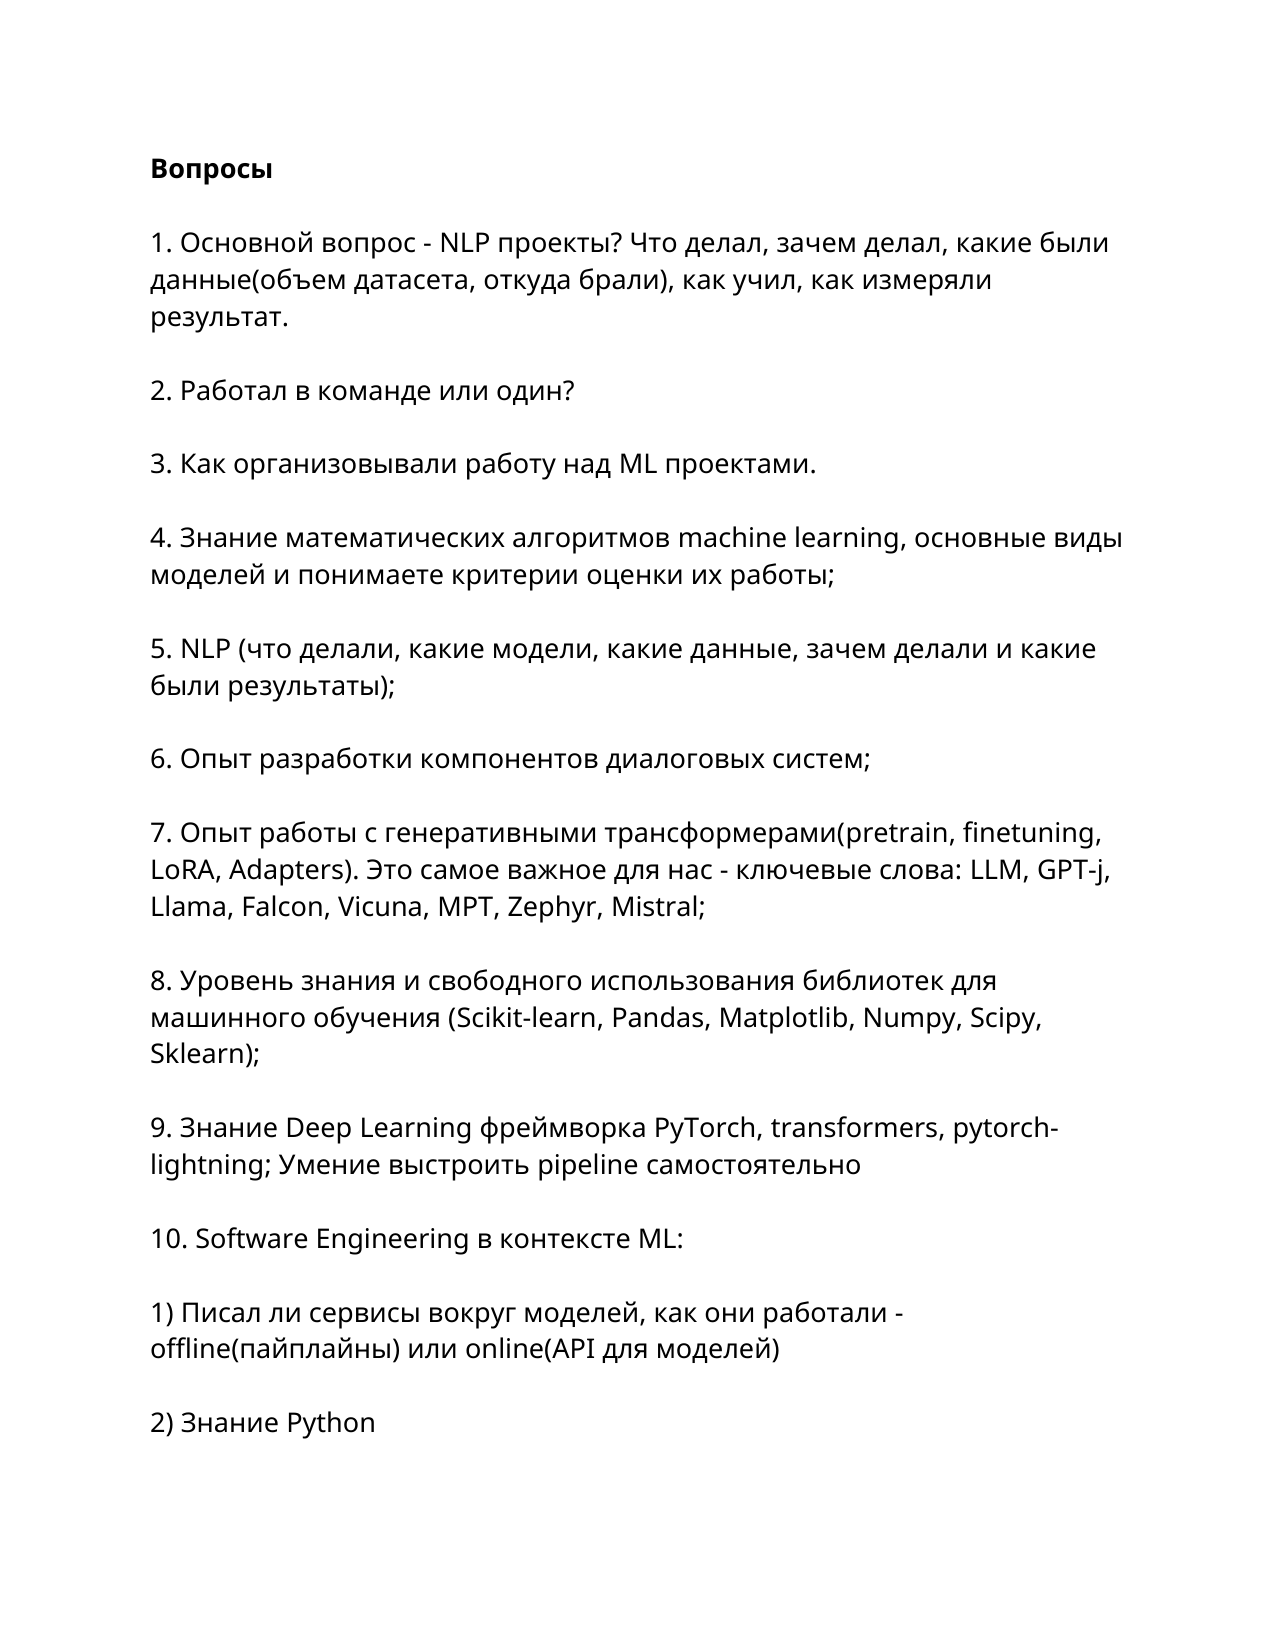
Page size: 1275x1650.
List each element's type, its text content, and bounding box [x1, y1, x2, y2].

text 4. Знание математических алгоритмов machine learning, основные виды моделей и понимаете критерии оценки их работы; [150, 519, 1125, 592]
text 1) Писал ли сервисы вокруг моделей, как они работали - offline(пайплайны) или online(API для моделей) [150, 1293, 1125, 1367]
text 6. Опыт разработки компонентов диалоговых систем; [150, 740, 1125, 777]
text Вопросы [150, 150, 1125, 187]
text 1. Основной вопрос - NLP проекты? Что делал, зачем делал, какие были данные(объем датасета, откуда брали), как учил, как измеряли результат. [150, 224, 1125, 334]
text 10. Software Engineering в контексте ML: [150, 1219, 1125, 1256]
text 2. Работал в команде или один? [150, 371, 1125, 408]
text 2) Знание Python [150, 1404, 1125, 1441]
text 8. Уровень знания и свободного использования библиотек для машинного обучения (Scikit-learn, Pandas, Matplotlib, Numpy, Scipy, Sklearn); [150, 961, 1125, 1072]
text 9. Знание Deep Learning фреймворка PyTorch, transformers, pytorch-lightning; Умение выстроить pipeline самостоятельно [150, 1109, 1125, 1182]
text 3. Как организовывали работу над ML проектами. [150, 445, 1125, 482]
text 5. NLP (что делали, какие модели, какие данные, зачем делали и какие были результаты); [150, 629, 1125, 703]
text 7. Опыт работы с генеративными трансформерами(pretrain, finetuning, LoRA, Adapters). Это самое важное для нас - ключевые слова: LLM, GPT-j, Llama, Falcon, Vicuna, MPT, Zephyr, Mistral; [150, 814, 1125, 924]
